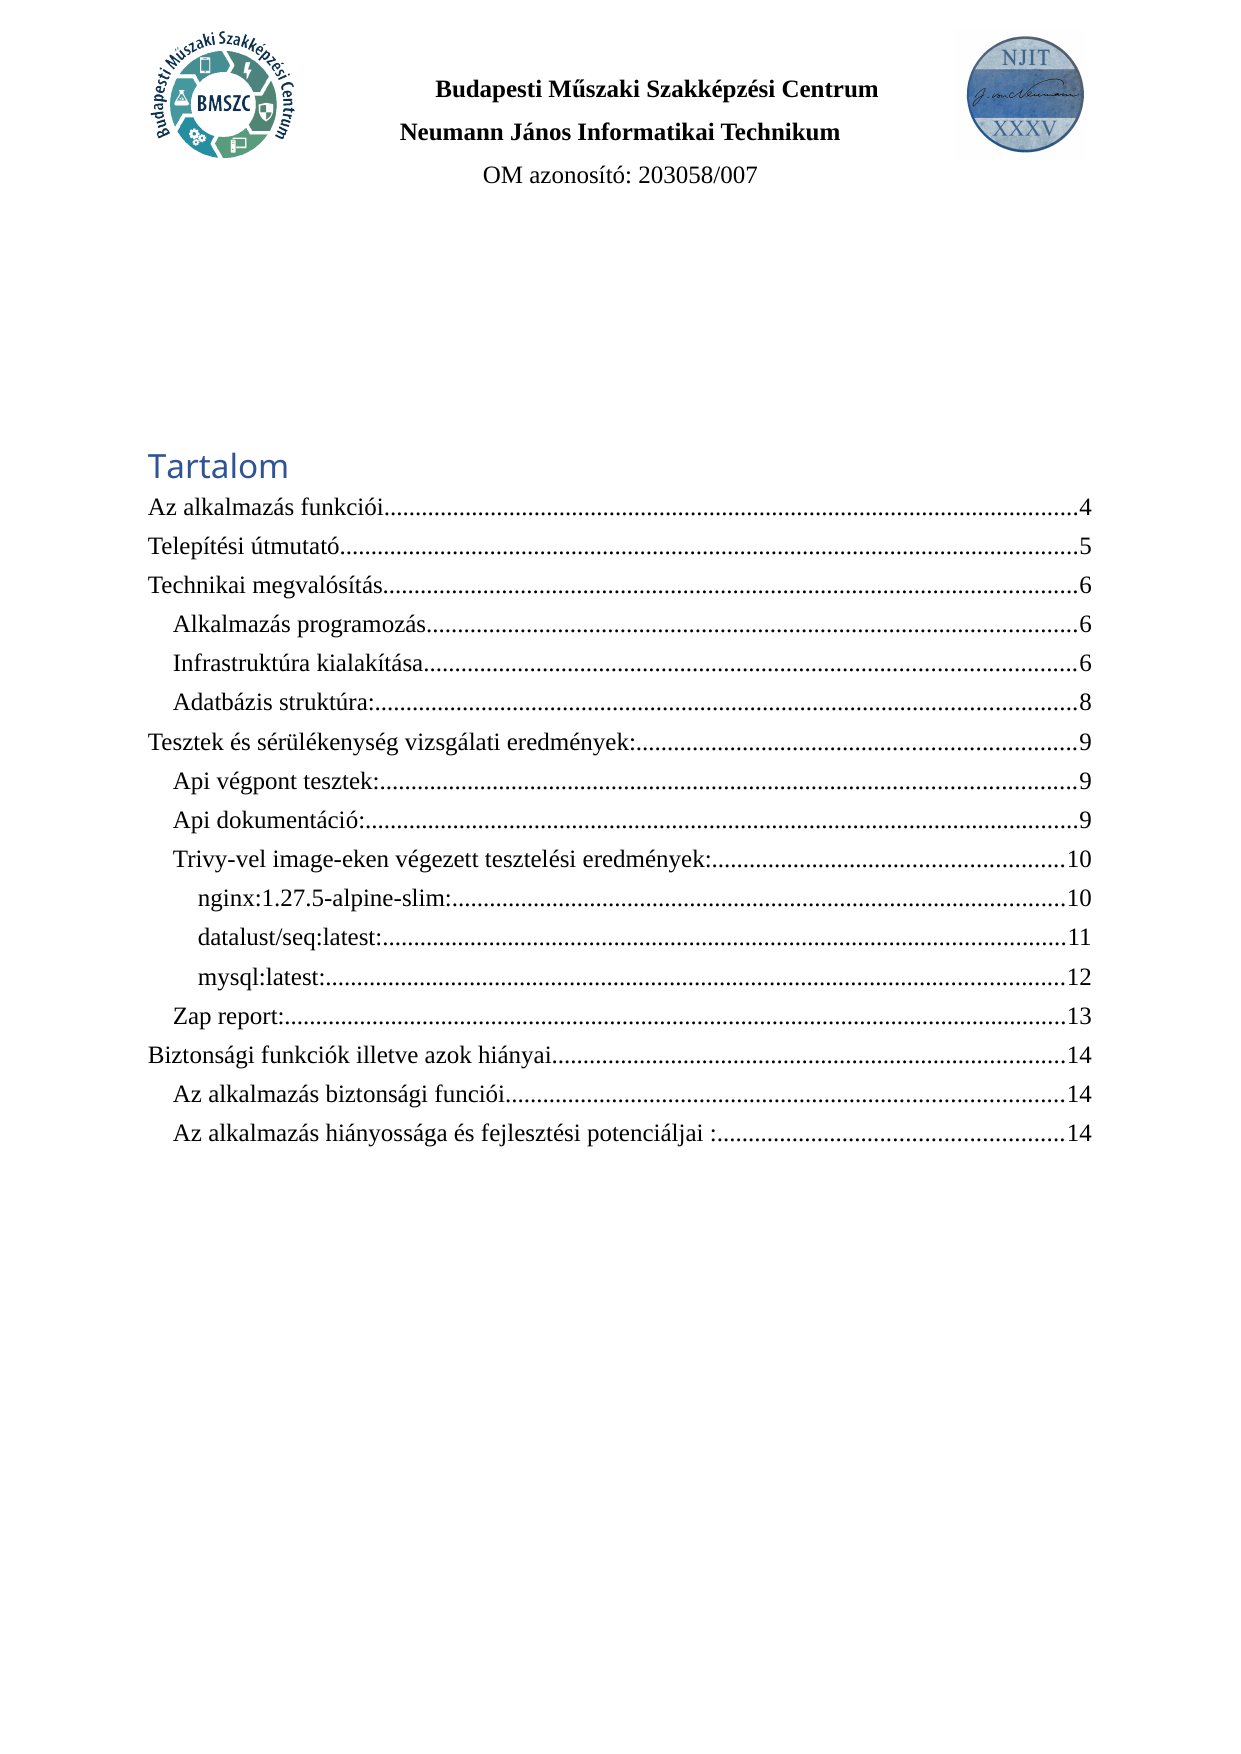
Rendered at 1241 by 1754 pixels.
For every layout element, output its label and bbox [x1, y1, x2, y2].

picture [150, 29, 296, 160]
picture [954, 29, 1085, 160]
